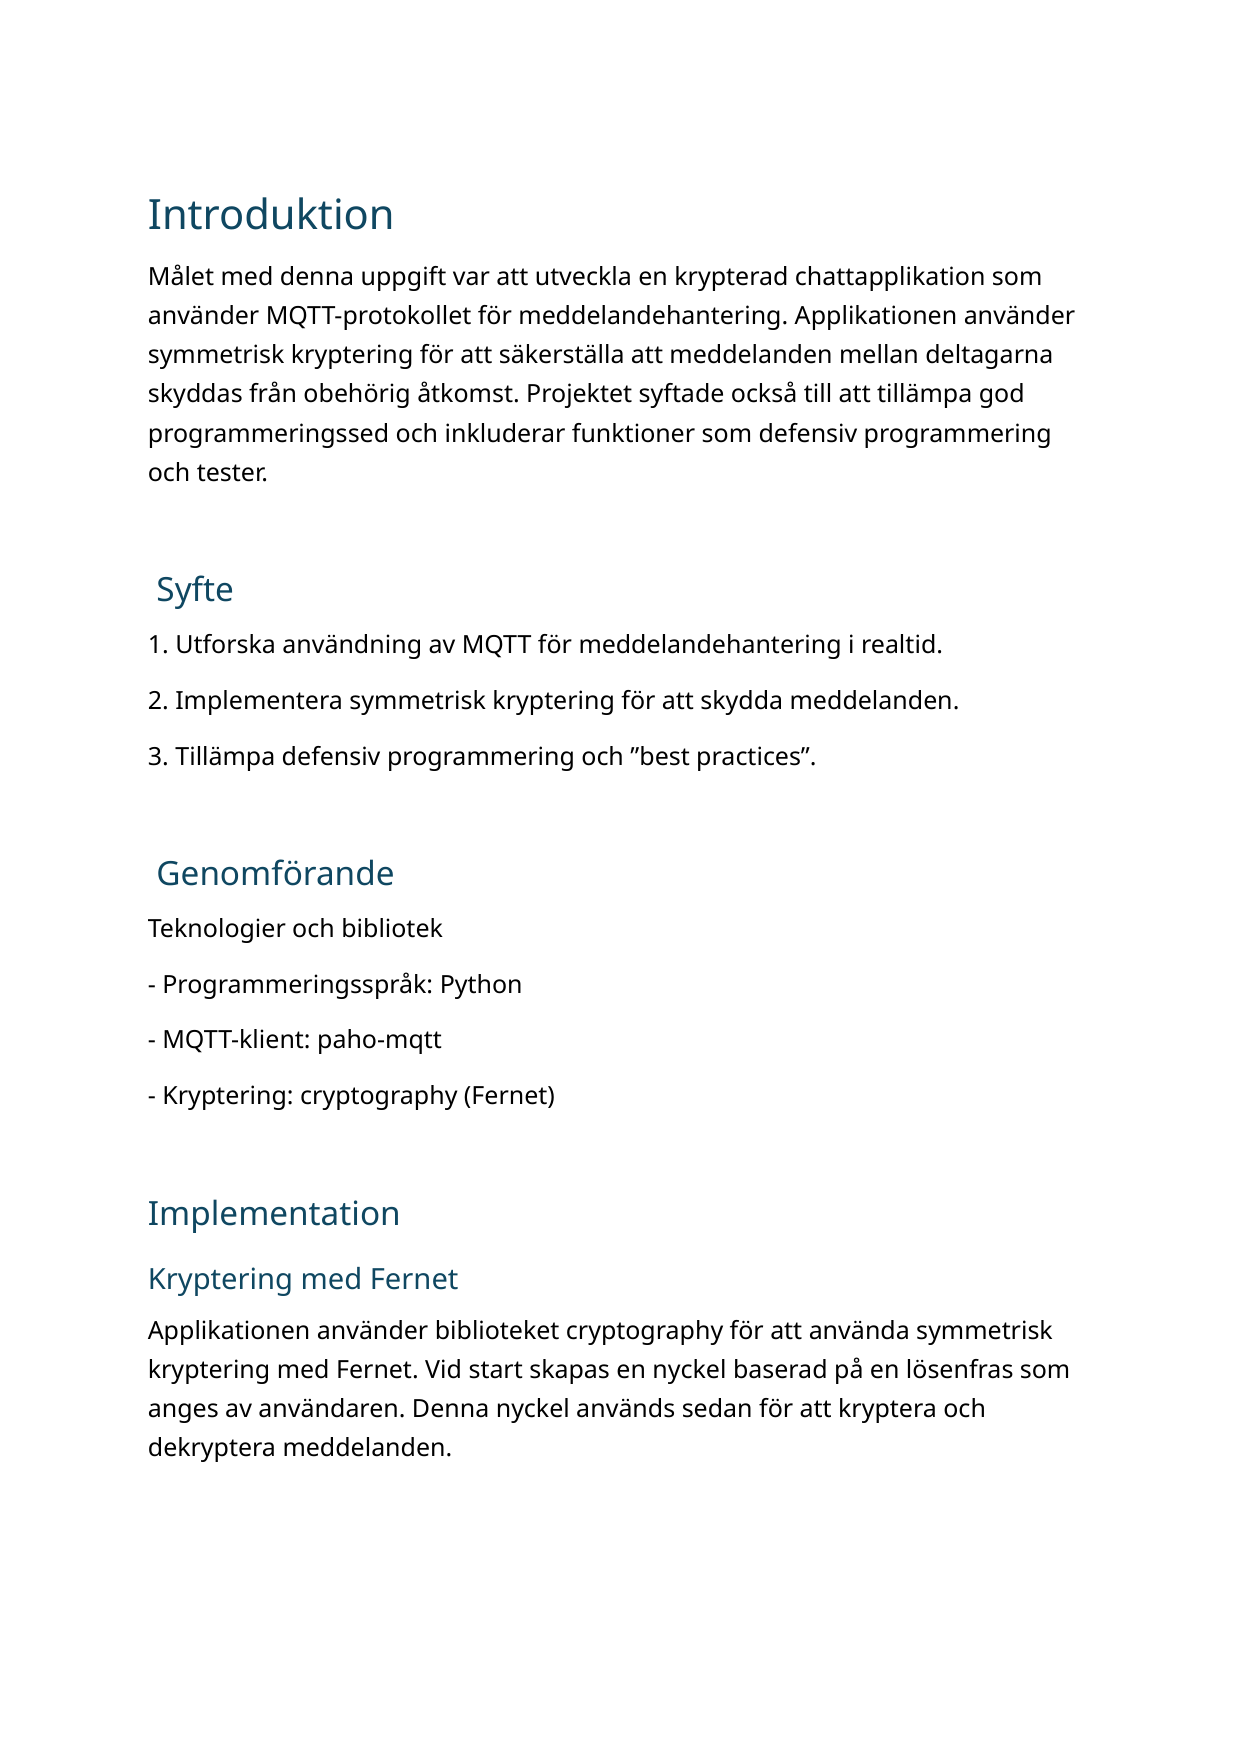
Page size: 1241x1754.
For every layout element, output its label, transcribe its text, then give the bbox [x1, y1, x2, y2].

text 3. Tillämpa defensiv programmering och ”best practices”. [148, 738, 1093, 772]
text 1. Utforska användning av MQTT för meddelandehantering i realtid. [148, 627, 1093, 661]
text - Kryptering: cryptography (Fernet) [148, 1078, 1093, 1112]
text - Programmeringsspråk: Python [148, 966, 1093, 1000]
subtitle Syfte [148, 566, 1093, 612]
subtitle Implementation [148, 1190, 1093, 1235]
text Teknologier och bibliotek [148, 911, 1093, 944]
subtitle Kryptering med Fernet [148, 1258, 1093, 1298]
subtitle Genomförande [148, 850, 1093, 895]
text - MQTT-klient: paho-mqtt [148, 1022, 1093, 1056]
text Applikationen använder biblioteket cryptography för att använda symmetrisk kryptering med Fernet. Vid start skapas en nyckel baserad på en lösenfras som anges av användaren. Denna nyckel används sedan för att kryptera och dekryptera meddelanden. [148, 1312, 1093, 1464]
subtitle Introduktion [148, 185, 1093, 242]
text Målet med denna uppgift var att utveckla en krypterad chattapplikation som använder MQTT-protokollet för meddelandehantering. Applikationen använder symmetrisk kryptering för att säkerställa att meddelanden mellan deltagarna skyddas från obehörig åtkomst. Projektet syftade också till att tillämpa god programmeringssed och inkluderar funktioner som defensiv programmering och tester. [148, 259, 1093, 488]
text 2. Implementera symmetrisk kryptering för att skydda meddelanden. [148, 682, 1093, 717]
